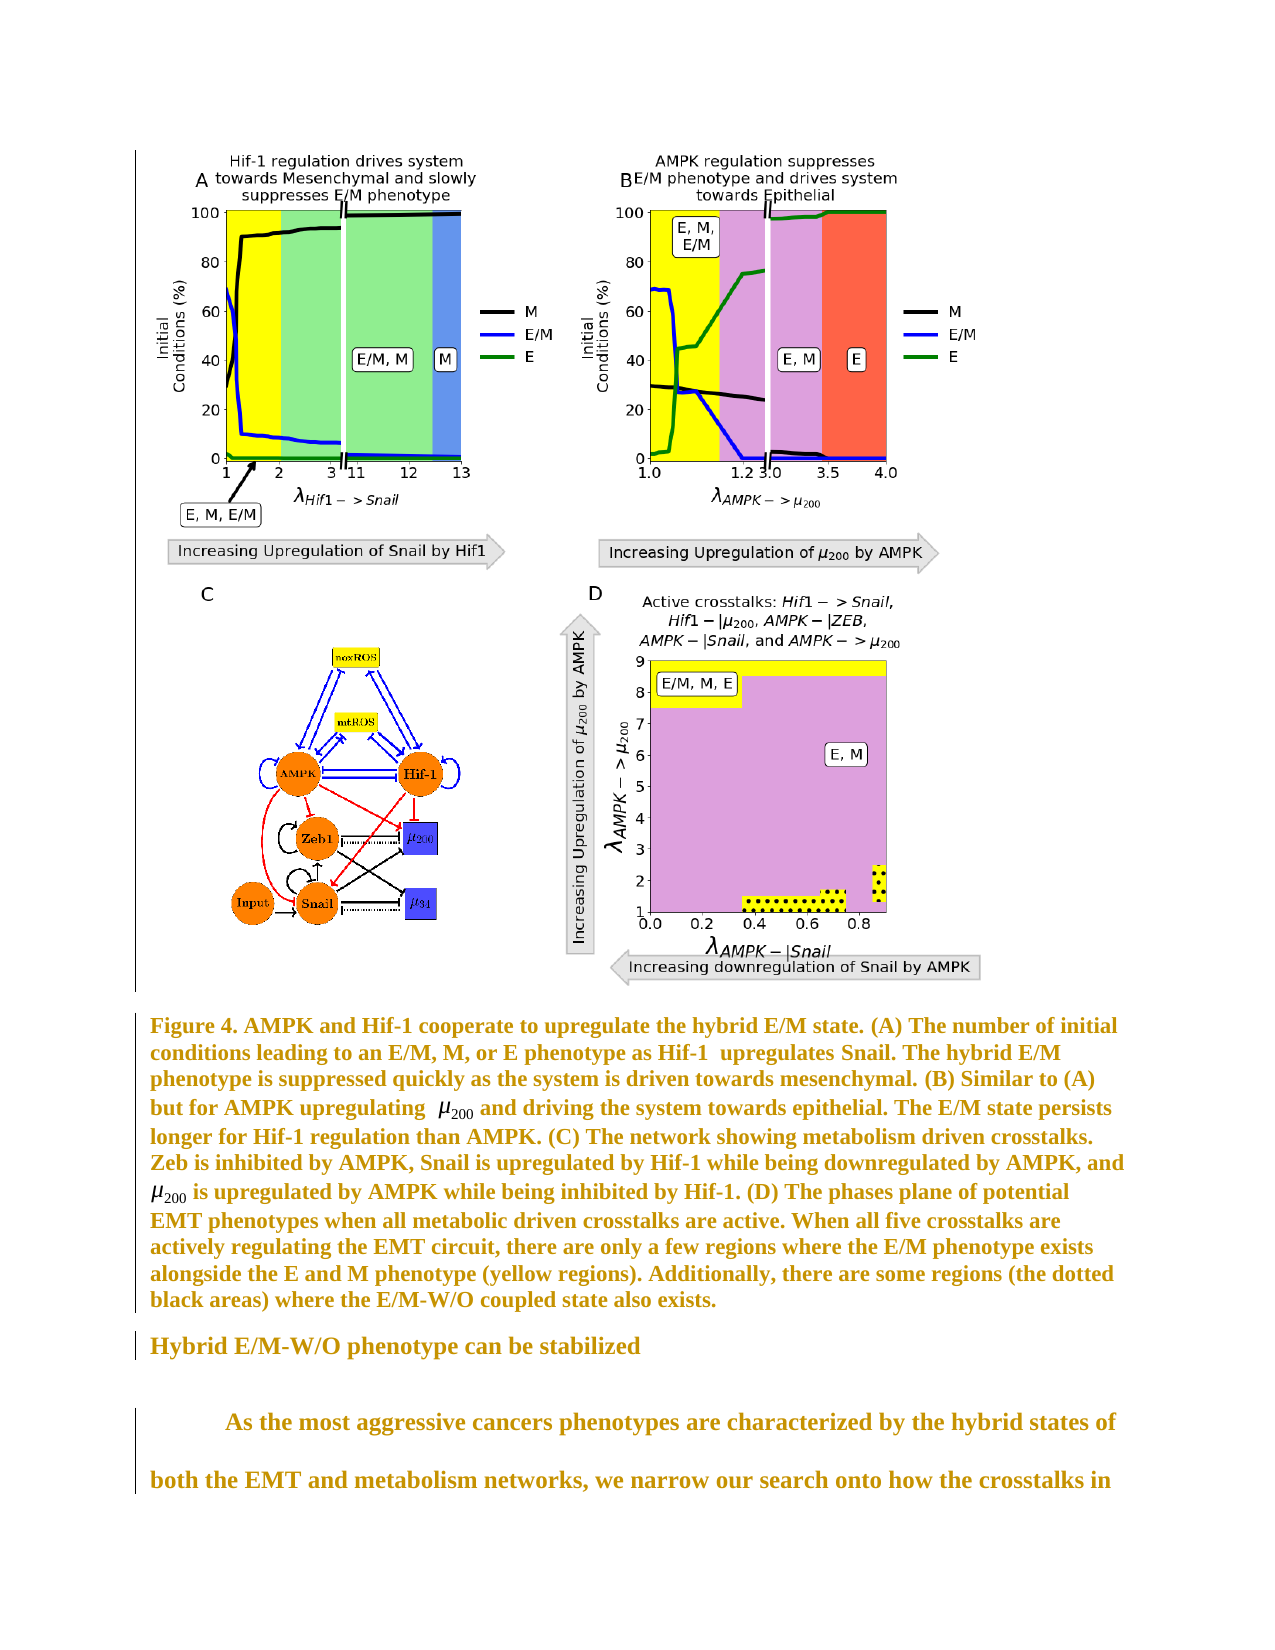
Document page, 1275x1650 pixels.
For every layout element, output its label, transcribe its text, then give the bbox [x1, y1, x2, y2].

text Figure 4. AMPK and Hif-1 cooperate to upregulate the hybrid E/M state. (A) The number of initial conditions leading to an E/M, M, or E phenotype as Hif-1 upregulates Snail. The hybrid E/M phenotype is suppressed quickly as the system is driven towards mesenchymal. (B) Similar to (A) but for AMPK upregulating and driving the system towards epithelial. The E/M state persists longer for Hif-1 regulation than AMPK. (C) The network showing metabolism driven crosstalks. Zeb is inhibited by AMPK, Snail is upregulated by Hif-1 while being downregulated by AMPK, and is upregulated by AMPK while being inhibited by Hif-1. (D) The phases plane of potential EMT phenotypes when all metabolic driven crosstalks are active. When all five crosstalks are actively regulating the EMT circuit, there are only a few regions where the E/M phenotype exists alongside the E and M phenotype (yellow regions). Additionally, there are some regions (the dotted black areas) where the E/M-W/O coupled state also exists. [150, 1013, 1125, 1312]
text Hybrid E/M-W/O phenotype can be stabilized [150, 1331, 1125, 1360]
picture [150, 150, 1025, 992]
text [150, 1407, 1125, 1494]
